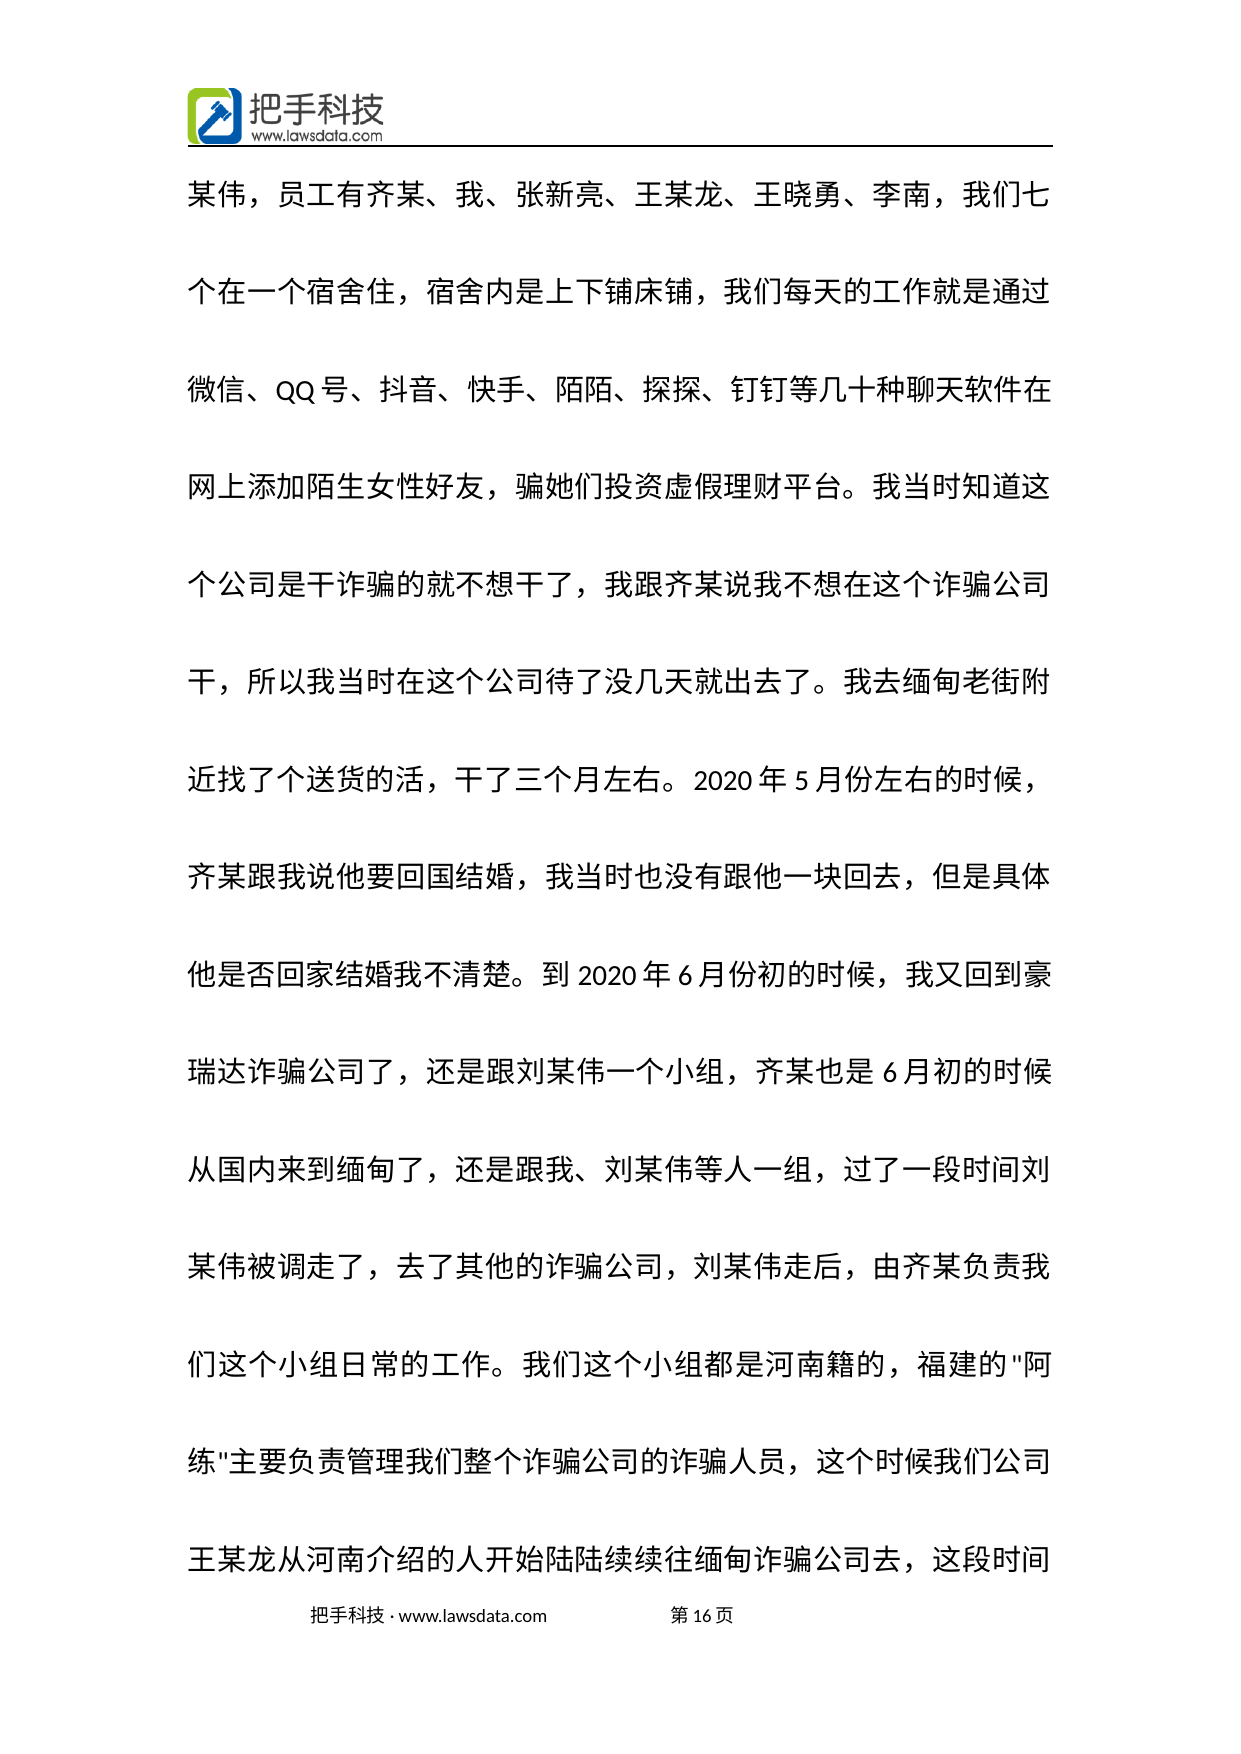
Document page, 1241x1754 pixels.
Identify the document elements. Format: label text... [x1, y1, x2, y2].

picture [187, 88, 384, 144]
